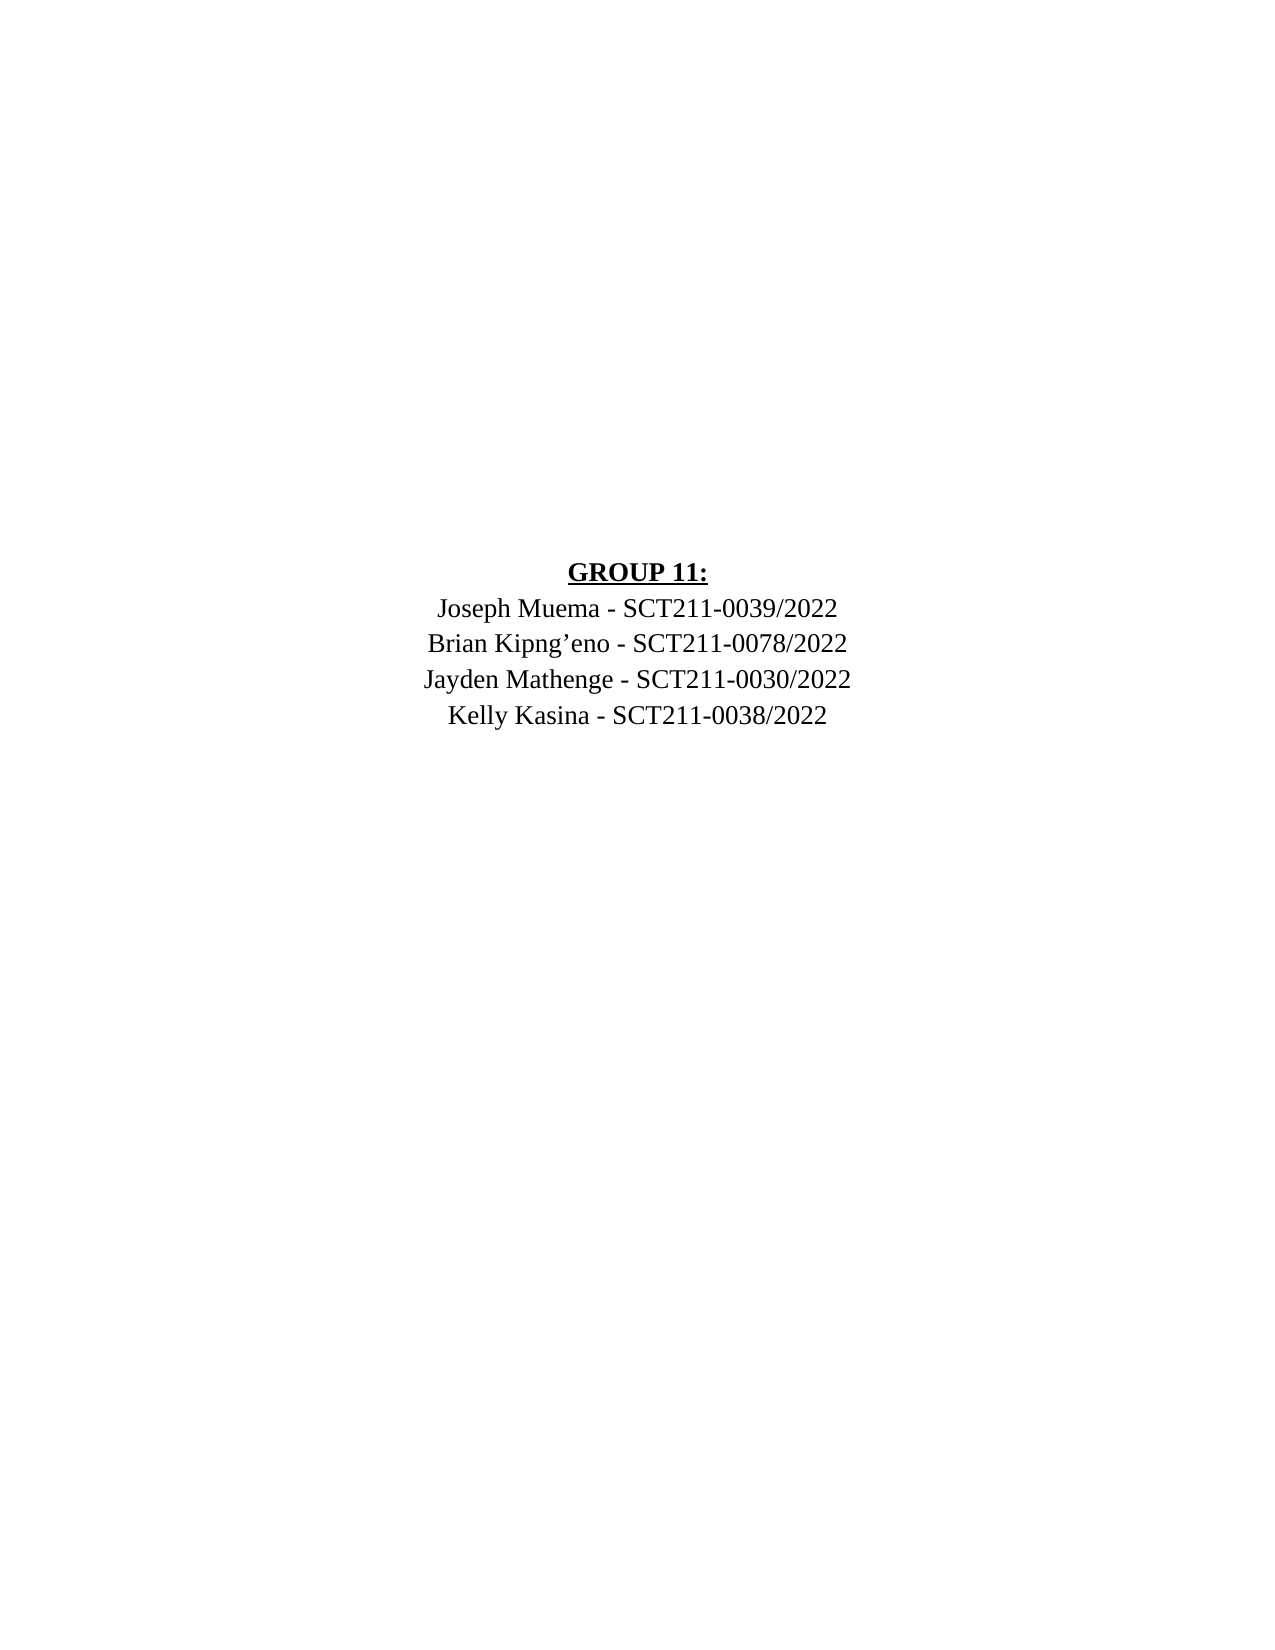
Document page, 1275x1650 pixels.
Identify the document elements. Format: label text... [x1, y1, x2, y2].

text GROUP 11: Joseph Muema - SCT211-0039/2022 Brian Kipng’eno - SCT211-0078/2022 Jayden Mathenge - SCT211-0030/2022 Kelly Kasina - SCT211-0038/2022 [150, 556, 1125, 730]
